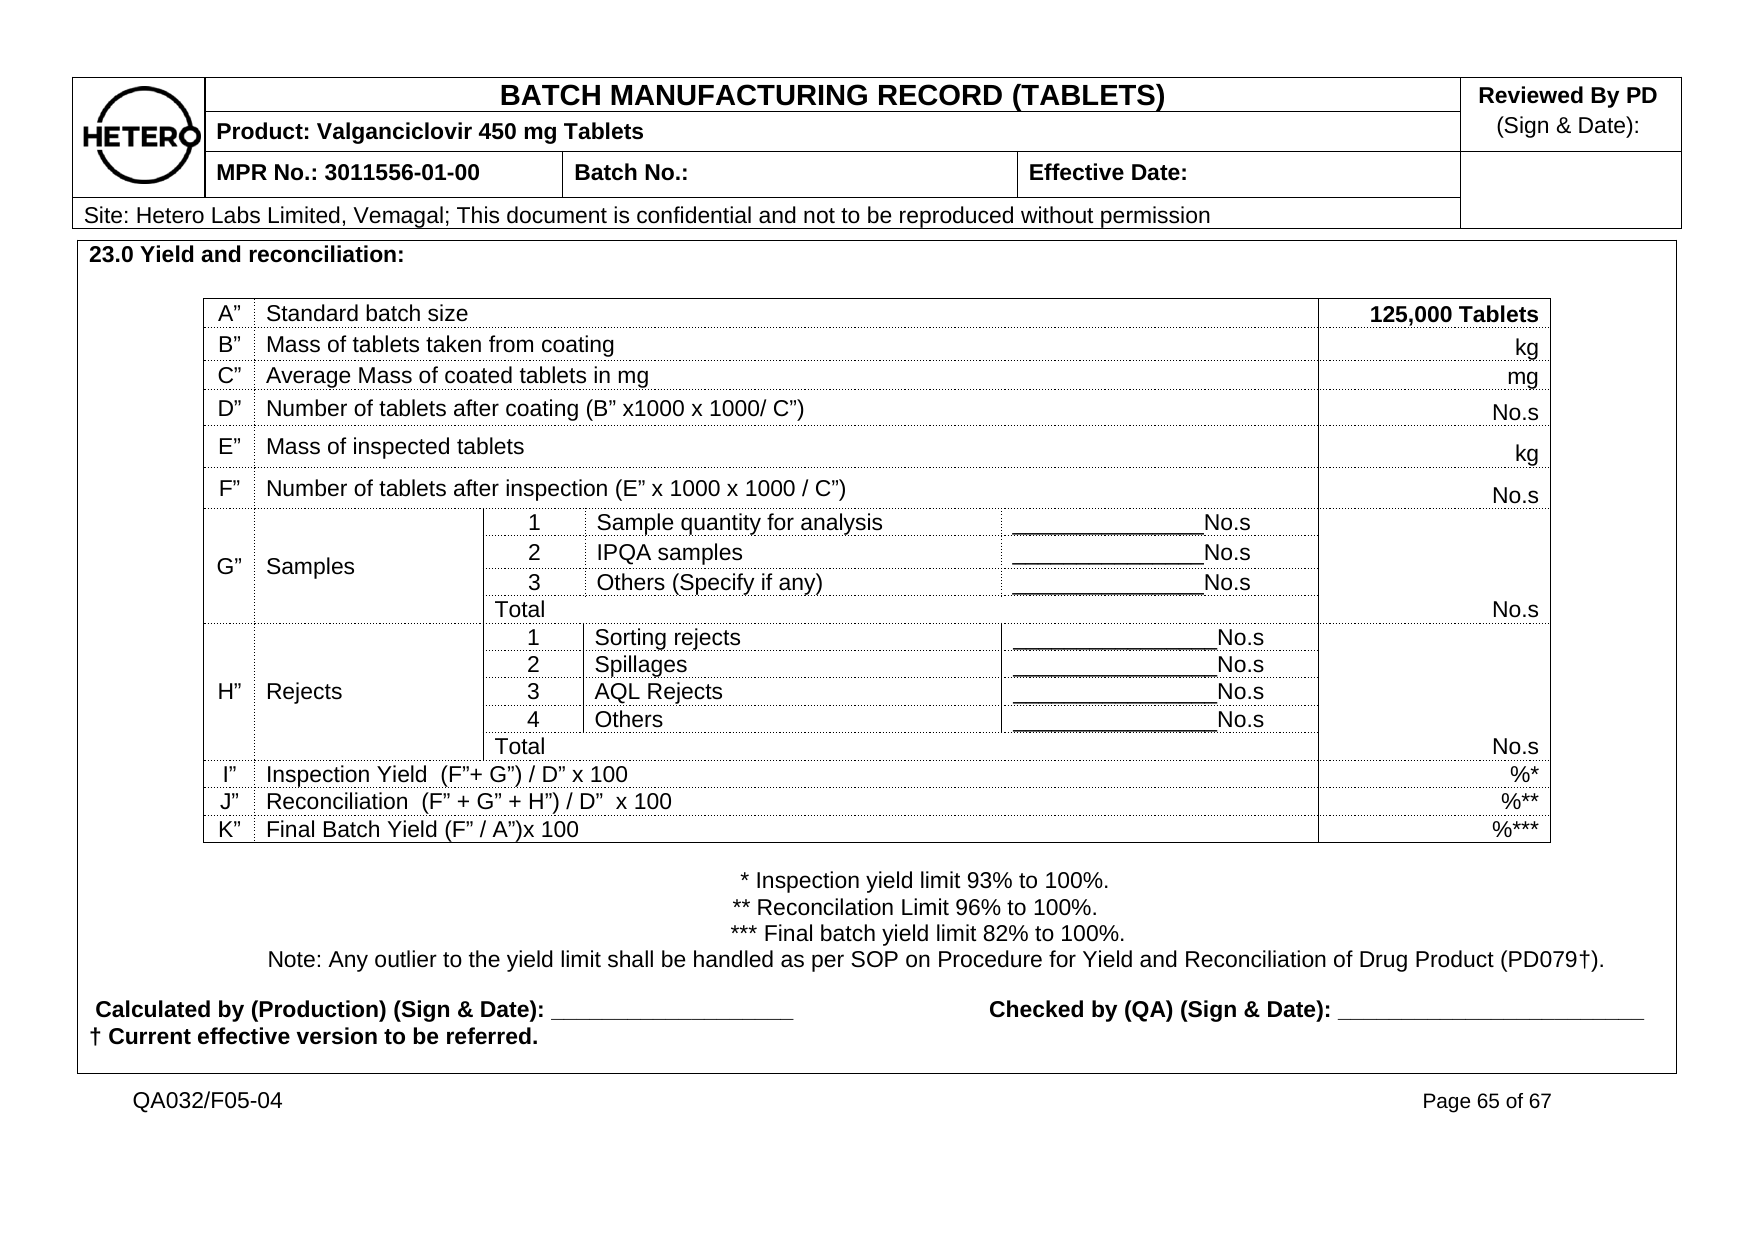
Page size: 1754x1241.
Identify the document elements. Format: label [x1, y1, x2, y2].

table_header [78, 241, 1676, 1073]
picture [83, 86, 201, 184]
